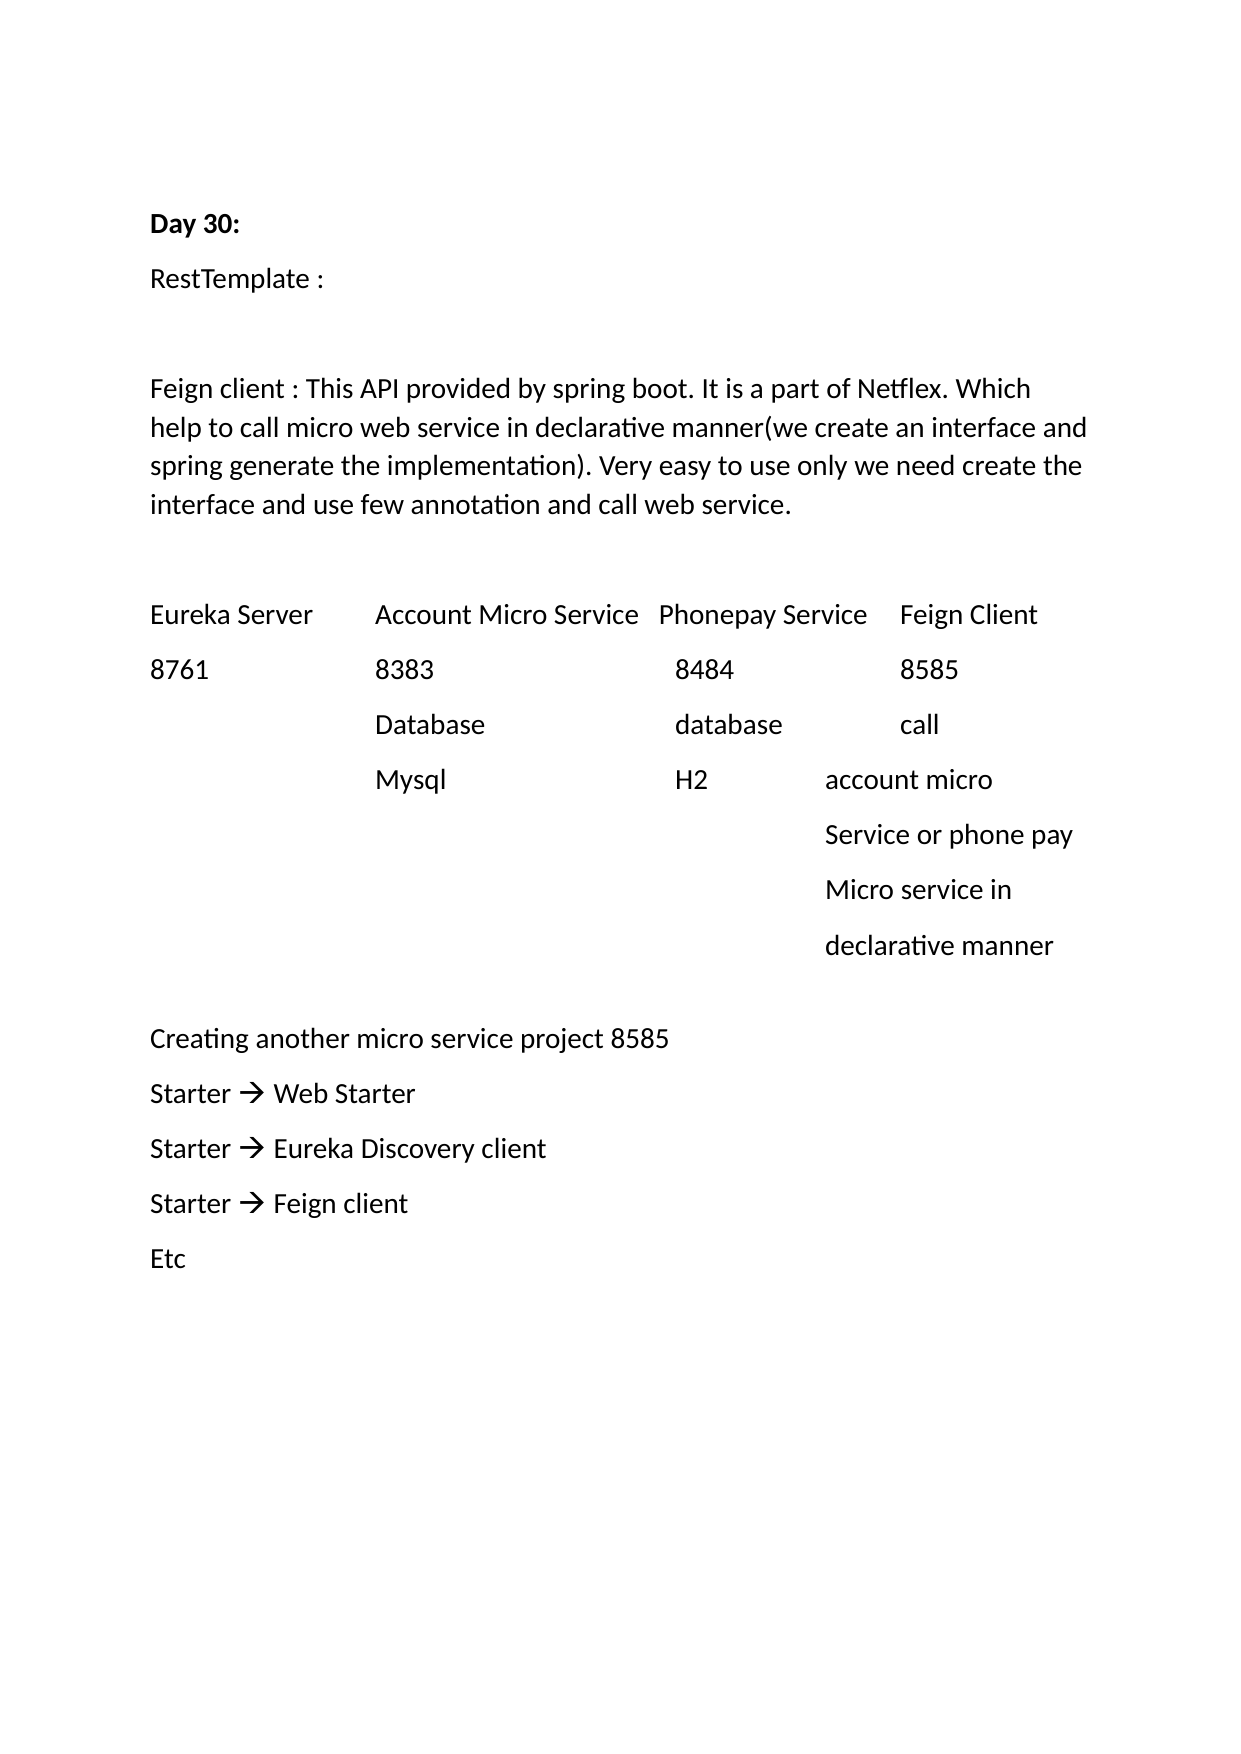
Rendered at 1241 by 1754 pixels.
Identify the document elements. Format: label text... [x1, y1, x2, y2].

text Starter Eureka Discovery client [150, 1130, 1090, 1166]
text Etc [150, 1241, 1090, 1276]
text Feign client : This API provided by spring boot. It is a part of Netflex. Which help to call micro web service in declarative manner(we create an interface and spring generate the implementation). Very easy to use only we need create the interface and use few annotation and call web service. [150, 370, 1090, 521]
text Database database call [150, 706, 1090, 742]
text Creating another micro service project 8585 [150, 1020, 1090, 1056]
text RestTemplate : [150, 260, 1090, 296]
text Eureka Server Account Micro Service Phonepay Service Feign Client [150, 596, 1090, 632]
text 8761 8383 8484 8585 [150, 651, 1090, 687]
text declarative manner [750, 927, 1090, 1001]
text Mysql H2 account micro [150, 761, 1090, 797]
text Service or phone pay [150, 816, 1090, 852]
text Starter Feign client [150, 1185, 1090, 1221]
text Starter Web Starter [150, 1075, 1090, 1111]
text Day 30: [150, 205, 1090, 241]
text Micro service in [300, 871, 1090, 907]
